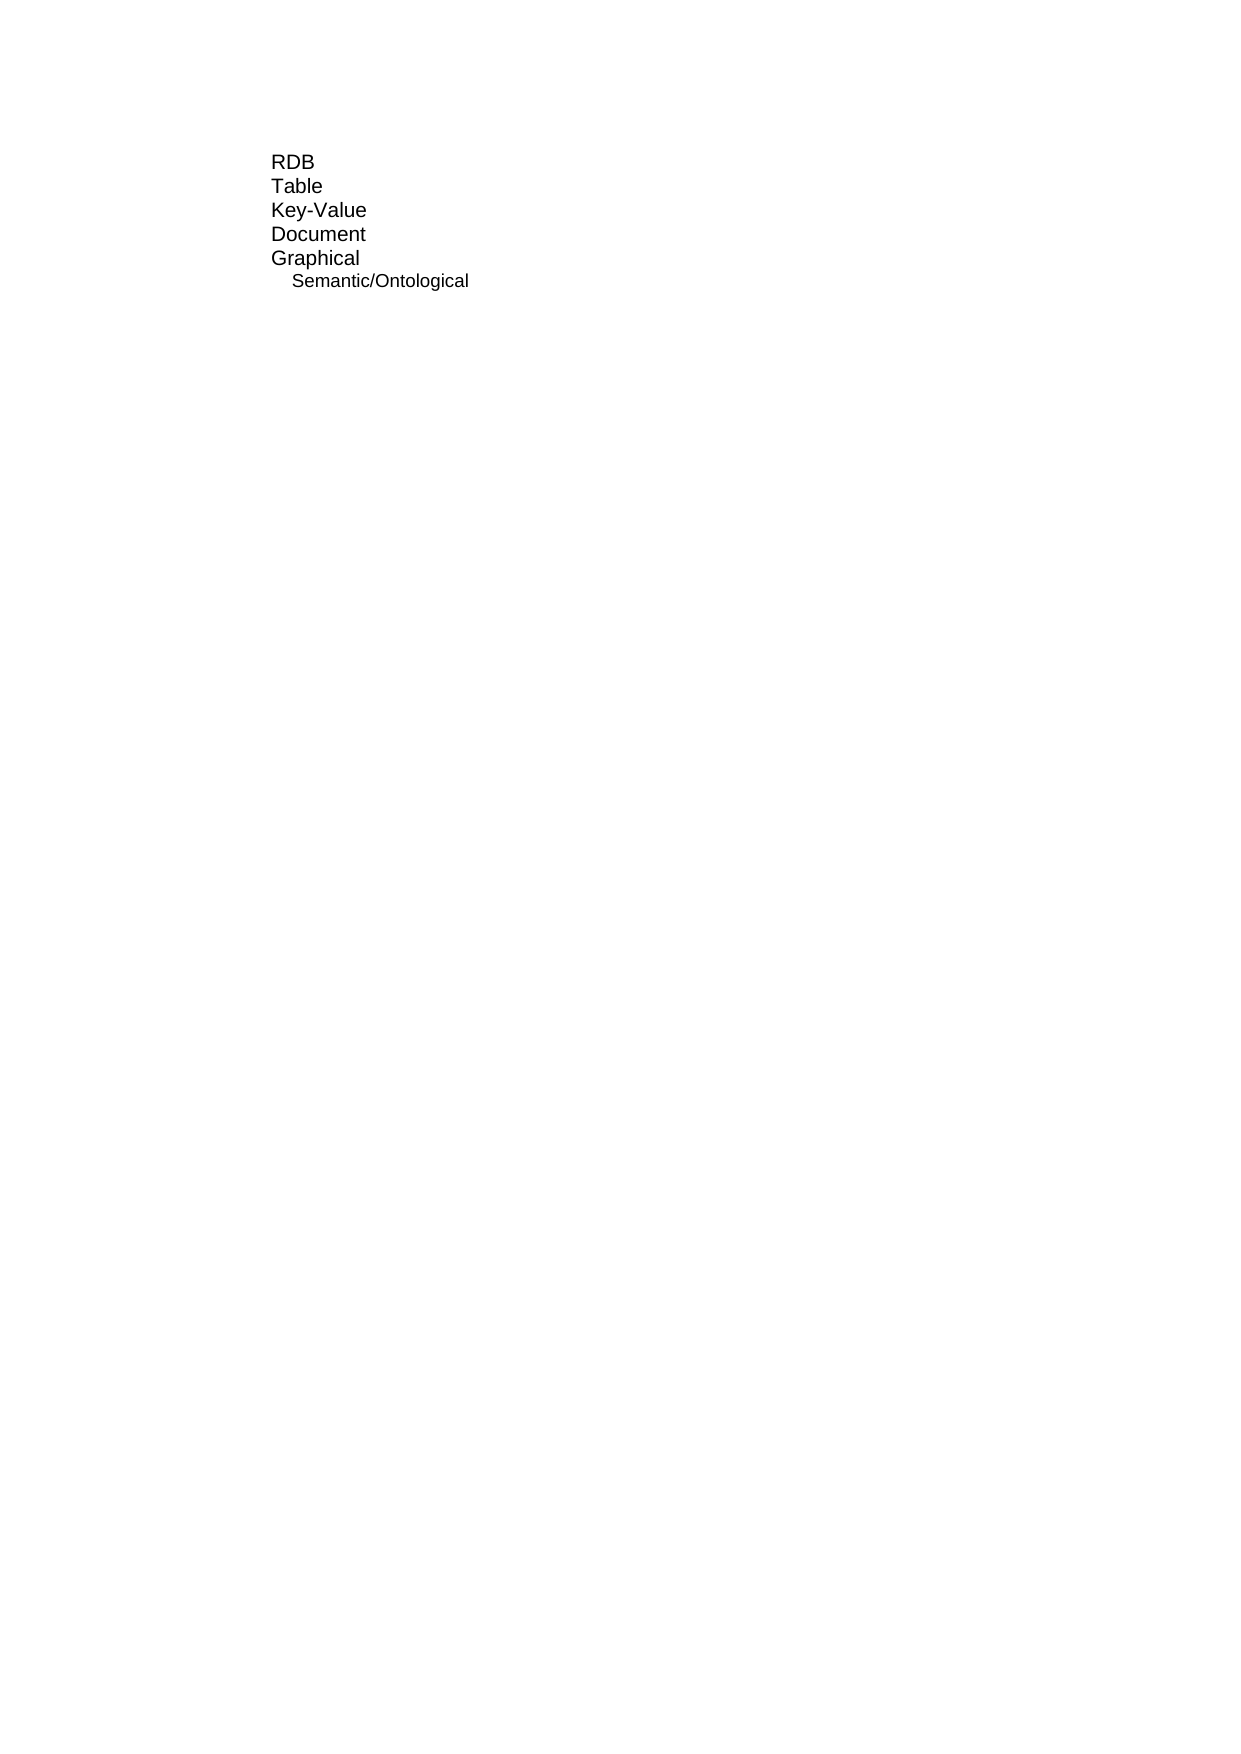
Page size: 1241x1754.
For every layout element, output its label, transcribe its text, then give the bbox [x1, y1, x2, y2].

subtitle Graphical [271, 246, 1053, 270]
subtitle Semantic/Ontological [292, 270, 1053, 291]
subtitle Table [271, 174, 1053, 198]
subtitle RDB [271, 150, 1053, 174]
subtitle Key-Value [271, 198, 1053, 222]
subtitle Document [271, 222, 1053, 246]
